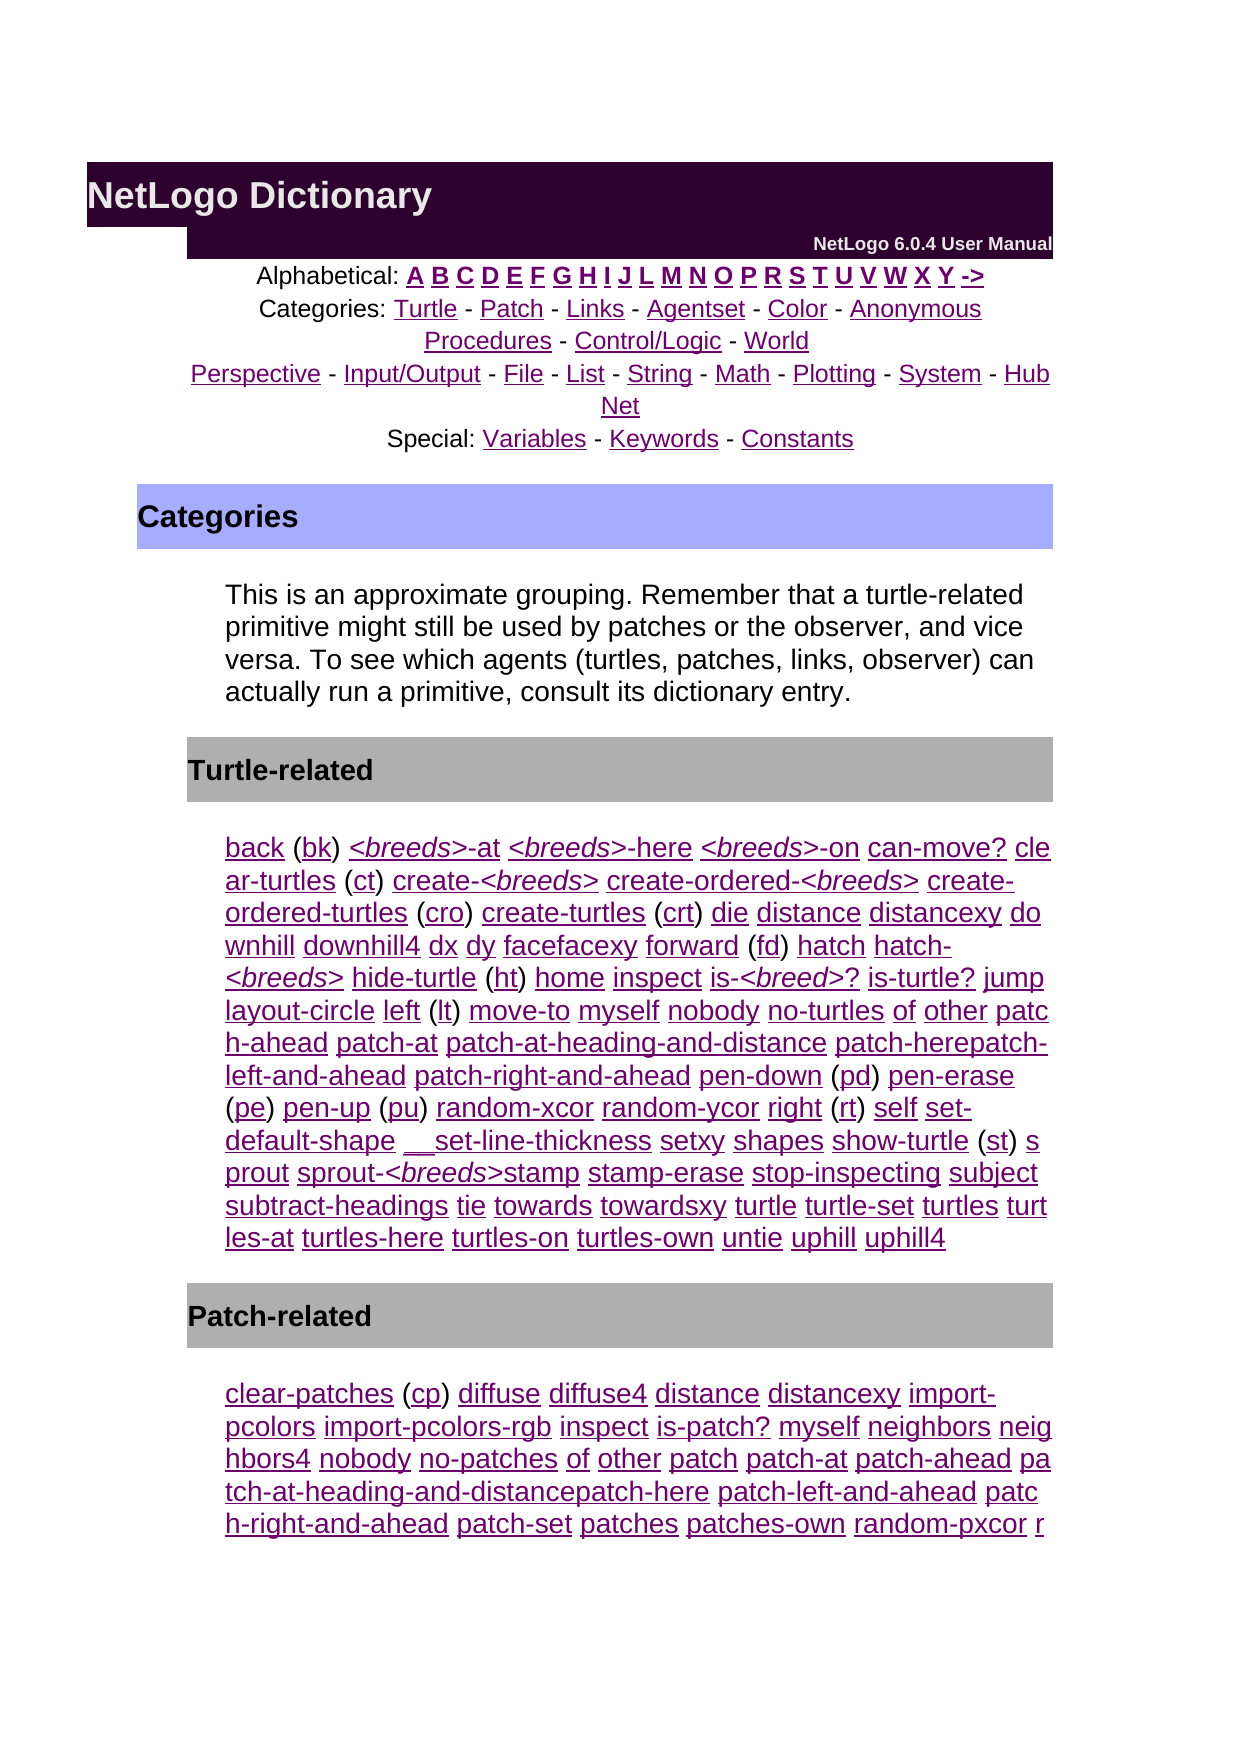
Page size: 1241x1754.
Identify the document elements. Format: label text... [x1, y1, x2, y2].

text Categories: Turtle - Patch - Links - Agentset - Color - Anonymous Procedures - Control/Logic - World Perspective - Input/Output - File - List - String - Math - Plotting - System - HubNet [187, 292, 1053, 422]
text This is an approximate grouping. Remember that a turtle-related primitive might still be used by patches or the observer, and vice versa. To see which agents (turtles, patches, links, observer) can actually run a primitive, consult its dictionary entry. [225, 578, 1053, 708]
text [225, 1377, 1053, 1539]
text NetLogo Dictionary [87, 162, 1053, 227]
text Patch-related [187, 1283, 1053, 1348]
text Alphabetical: A B C D E F G H I J L M N O P R S T U V W X Y -> [187, 259, 1053, 292]
text NetLogo 6.0.4 User Manual [187, 227, 1053, 259]
text Special: Variables - Keywords - Constants [187, 422, 1053, 454]
text Categories [137, 484, 1053, 549]
text Turtle-related [187, 737, 1053, 802]
text back (bk) <breeds>-at <breeds>-here <breeds>-on can-move? clear-turtles (ct) create-<breeds> create-ordered-<breeds> create-ordered-turtles (cro) create-turtles (crt) die distance distancexy downhill downhill4 dx dy facefacexy forward (fd) hatch hatch-<breeds> hide-turtle (ht) home inspect is-<breed>? is-turtle? jump layout-circle left (lt) move-to myself nobody no-turtles of other patch-ahead patch-at patch-at-heading-and-distance patch-herepatch-left-and-ahead patch-right-and-ahead pen-down (pd) pen-erase (pe) pen-up (pu) random-xcor random-ycor right (rt) self set-default-shape __set-line-thickness setxy shapes show-turtle (st) sprout sprout-<breeds>stamp stamp-erase stop-inspecting subject subtract-headings tie towards towardsxy turtle turtle-set turtles turtles-at turtles-here turtles-on turtles-own untie uphill uphill4 [225, 831, 1053, 1254]
